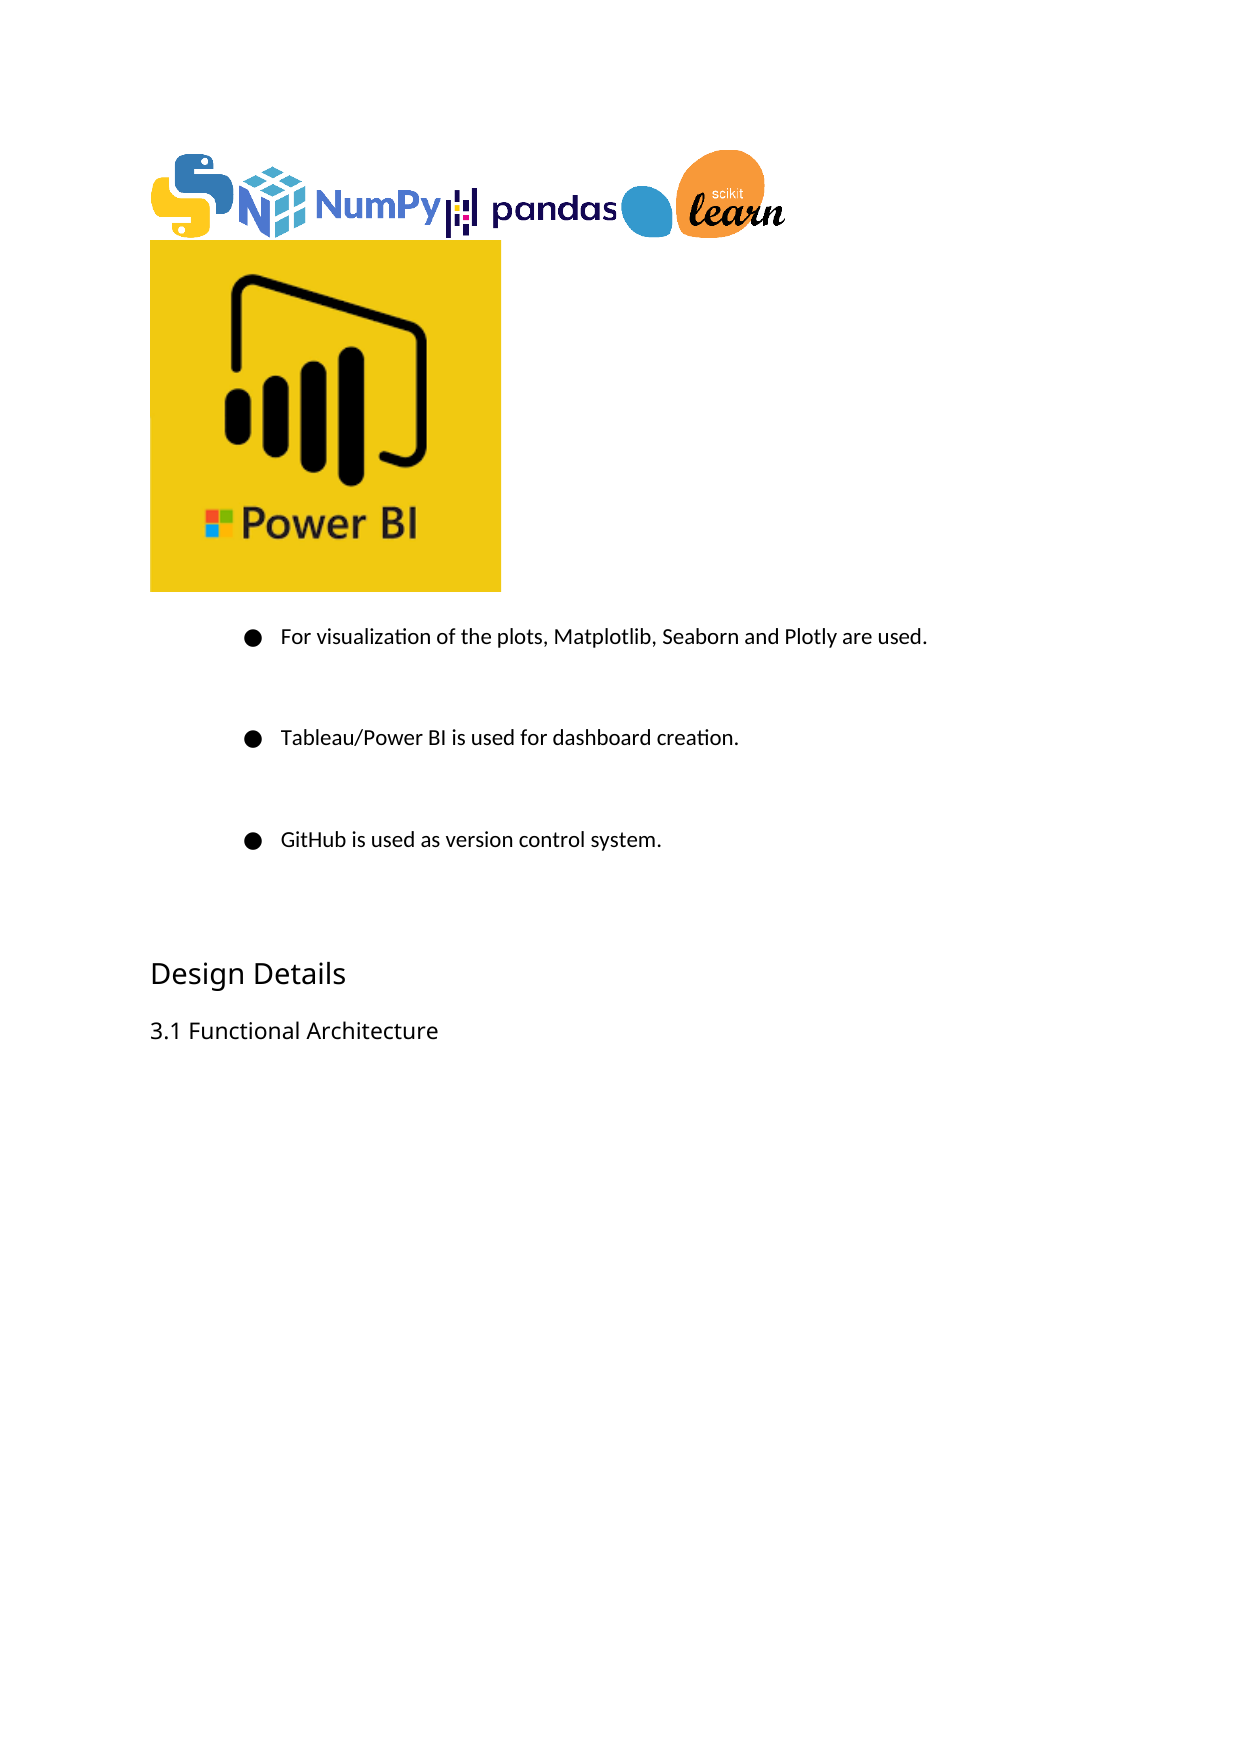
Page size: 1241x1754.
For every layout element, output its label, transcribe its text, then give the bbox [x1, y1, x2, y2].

text Design Details [150, 942, 1090, 1001]
list For visualization of the plots, Matplotlib, Seaborn and Plotly are used. [243, 610, 1090, 657]
picture [150, 240, 502, 592]
list Tableau/Power BI is used for dashboard creation. [243, 712, 1090, 759]
list GitHub is used as version control system. [243, 813, 1090, 861]
picture [621, 150, 785, 238]
picture [446, 188, 617, 238]
picture [150, 154, 234, 238]
picture [239, 166, 441, 238]
text 3.1 Functional Architecture [150, 1006, 1090, 1053]
